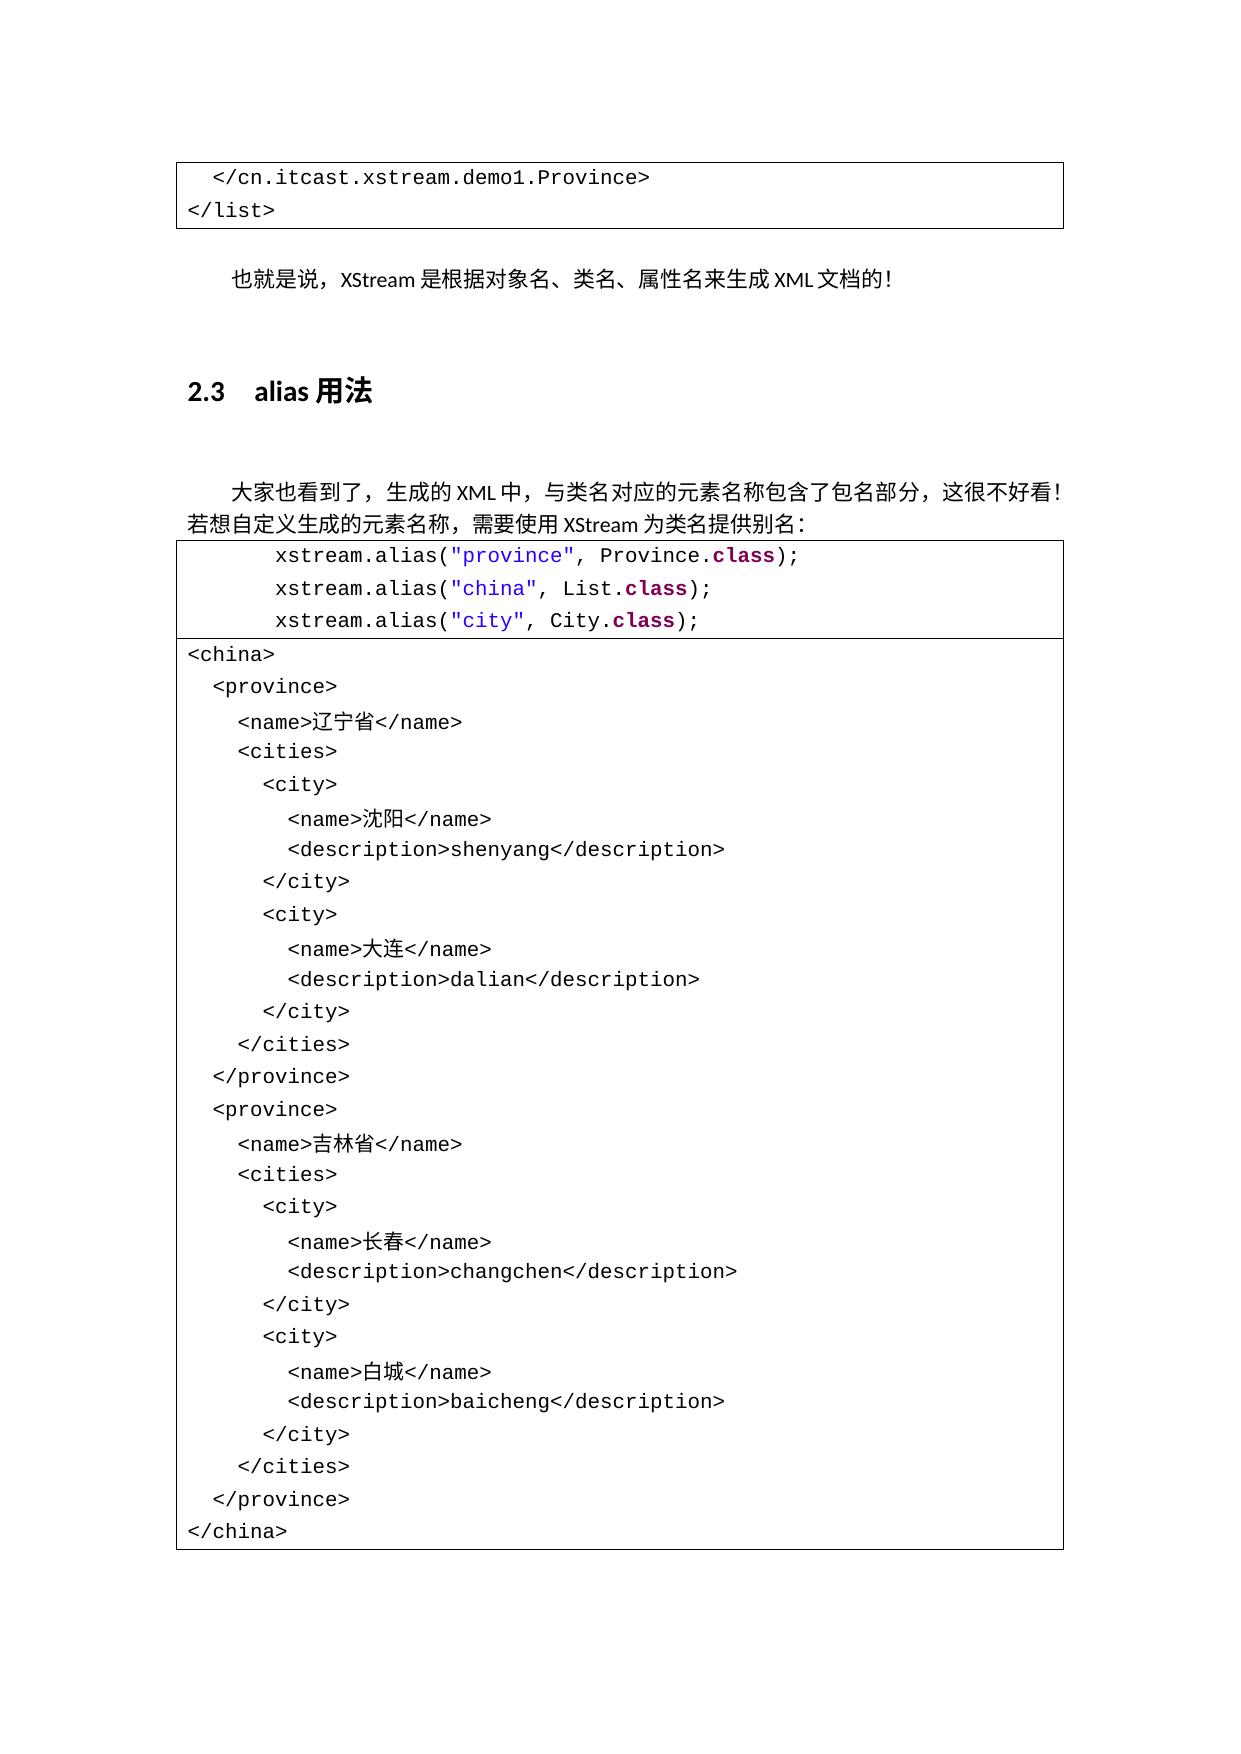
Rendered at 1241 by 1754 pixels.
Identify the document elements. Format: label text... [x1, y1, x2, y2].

table_cell <china> <province> <name>辽宁省</name> <cities> <city> <name>沈阳</name> <description>shenyang</description> </city> <city> <name>大连</name> <description>dalian</description> </city> </cities> </province> <province> <name>吉林省</name> <cities> <city> <name>长春</name> <description>changchen</description> </city> <city> <name>白城</name> <description>baicheng</description> </city> </cities> </province> </china> [177, 639, 1063, 1549]
text 大家也看到了，生成的XML中，与类名对应的元素名称包含了包名部分，这很不好看！若想自定义生成的元素名称，需要使用XStream为类名提供别名： [187, 474, 1053, 539]
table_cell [177, 163, 1063, 228]
subtitle 2.3 alias用法 [187, 356, 1053, 421]
table_header xstream.alias("province", Province.class); xstream.alias("china", List.class); xstream.alias("city", City.class); [177, 541, 1063, 638]
text 也就是说，XStream是根据对象名、类名、属性名来生成XML文档的！ [187, 262, 1053, 294]
